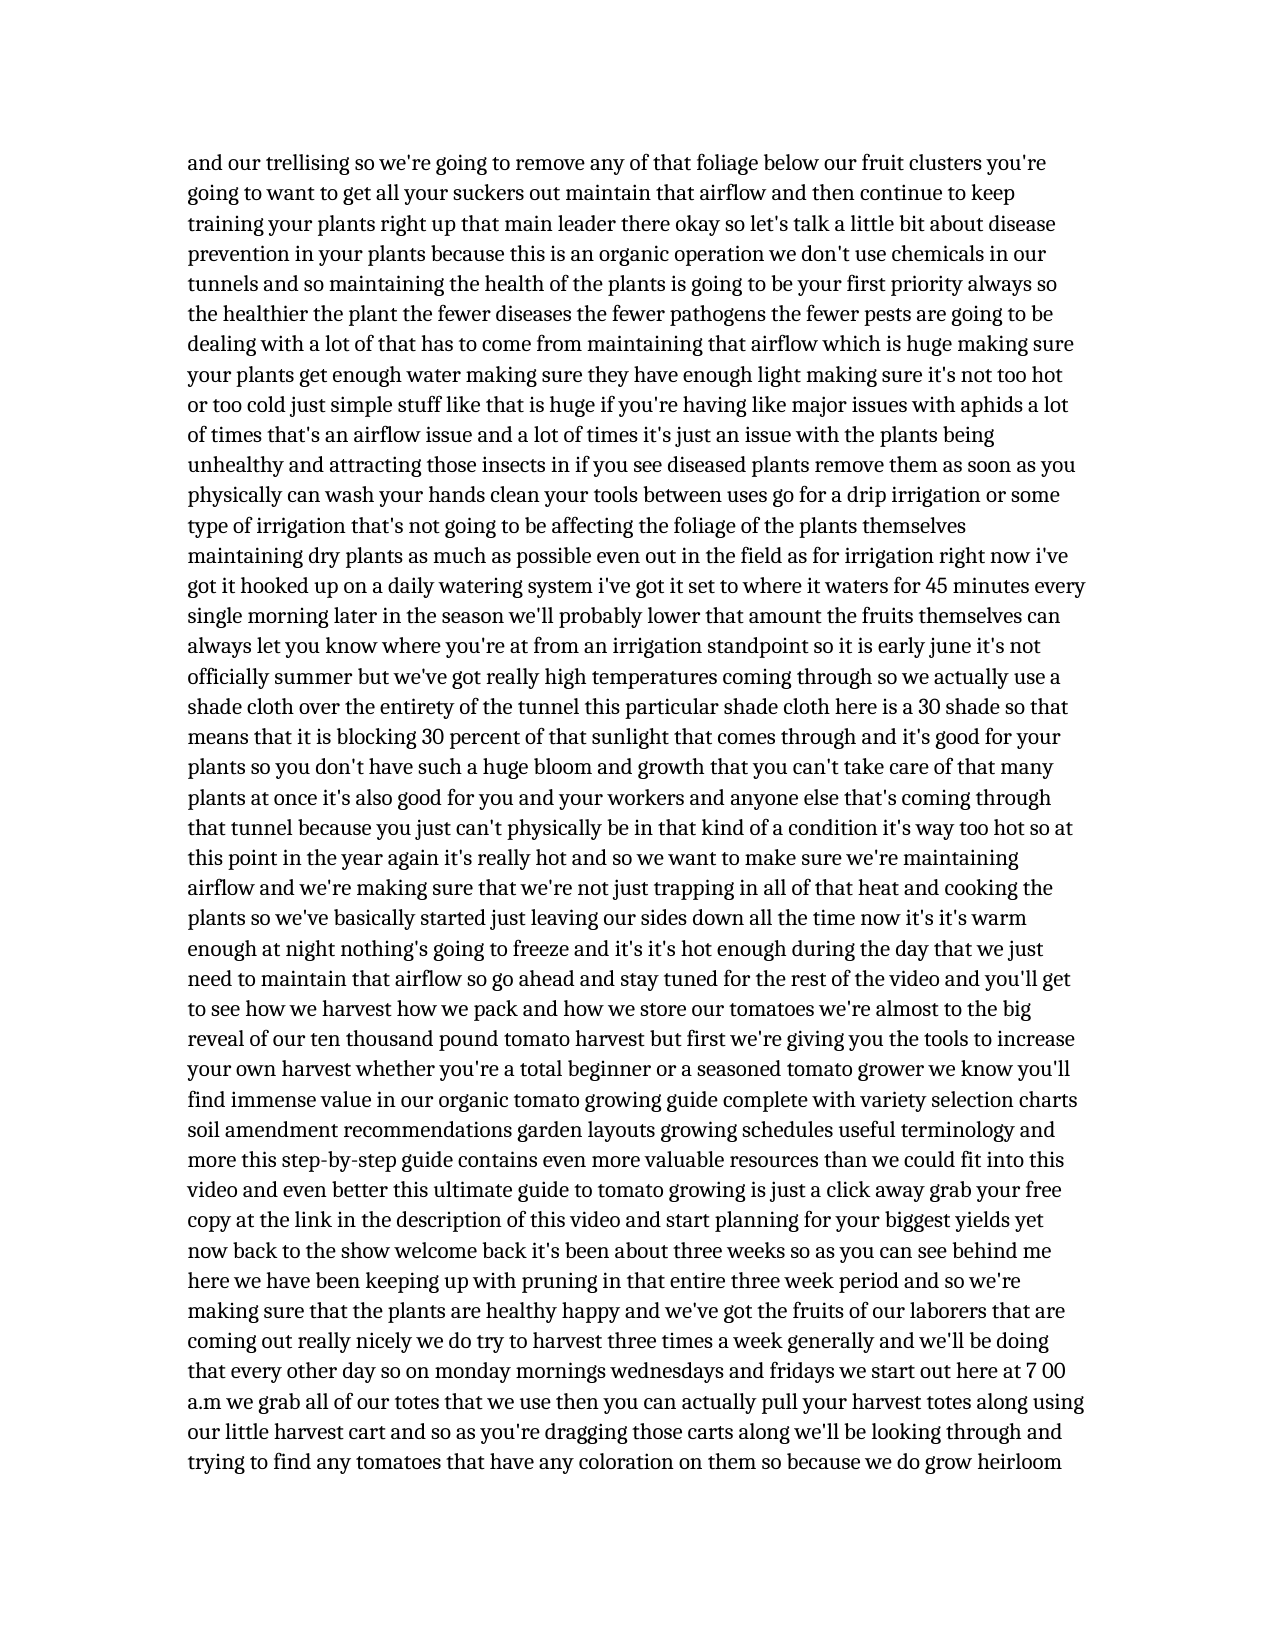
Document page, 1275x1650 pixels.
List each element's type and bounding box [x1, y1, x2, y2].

text [187, 150, 1087, 1475]
